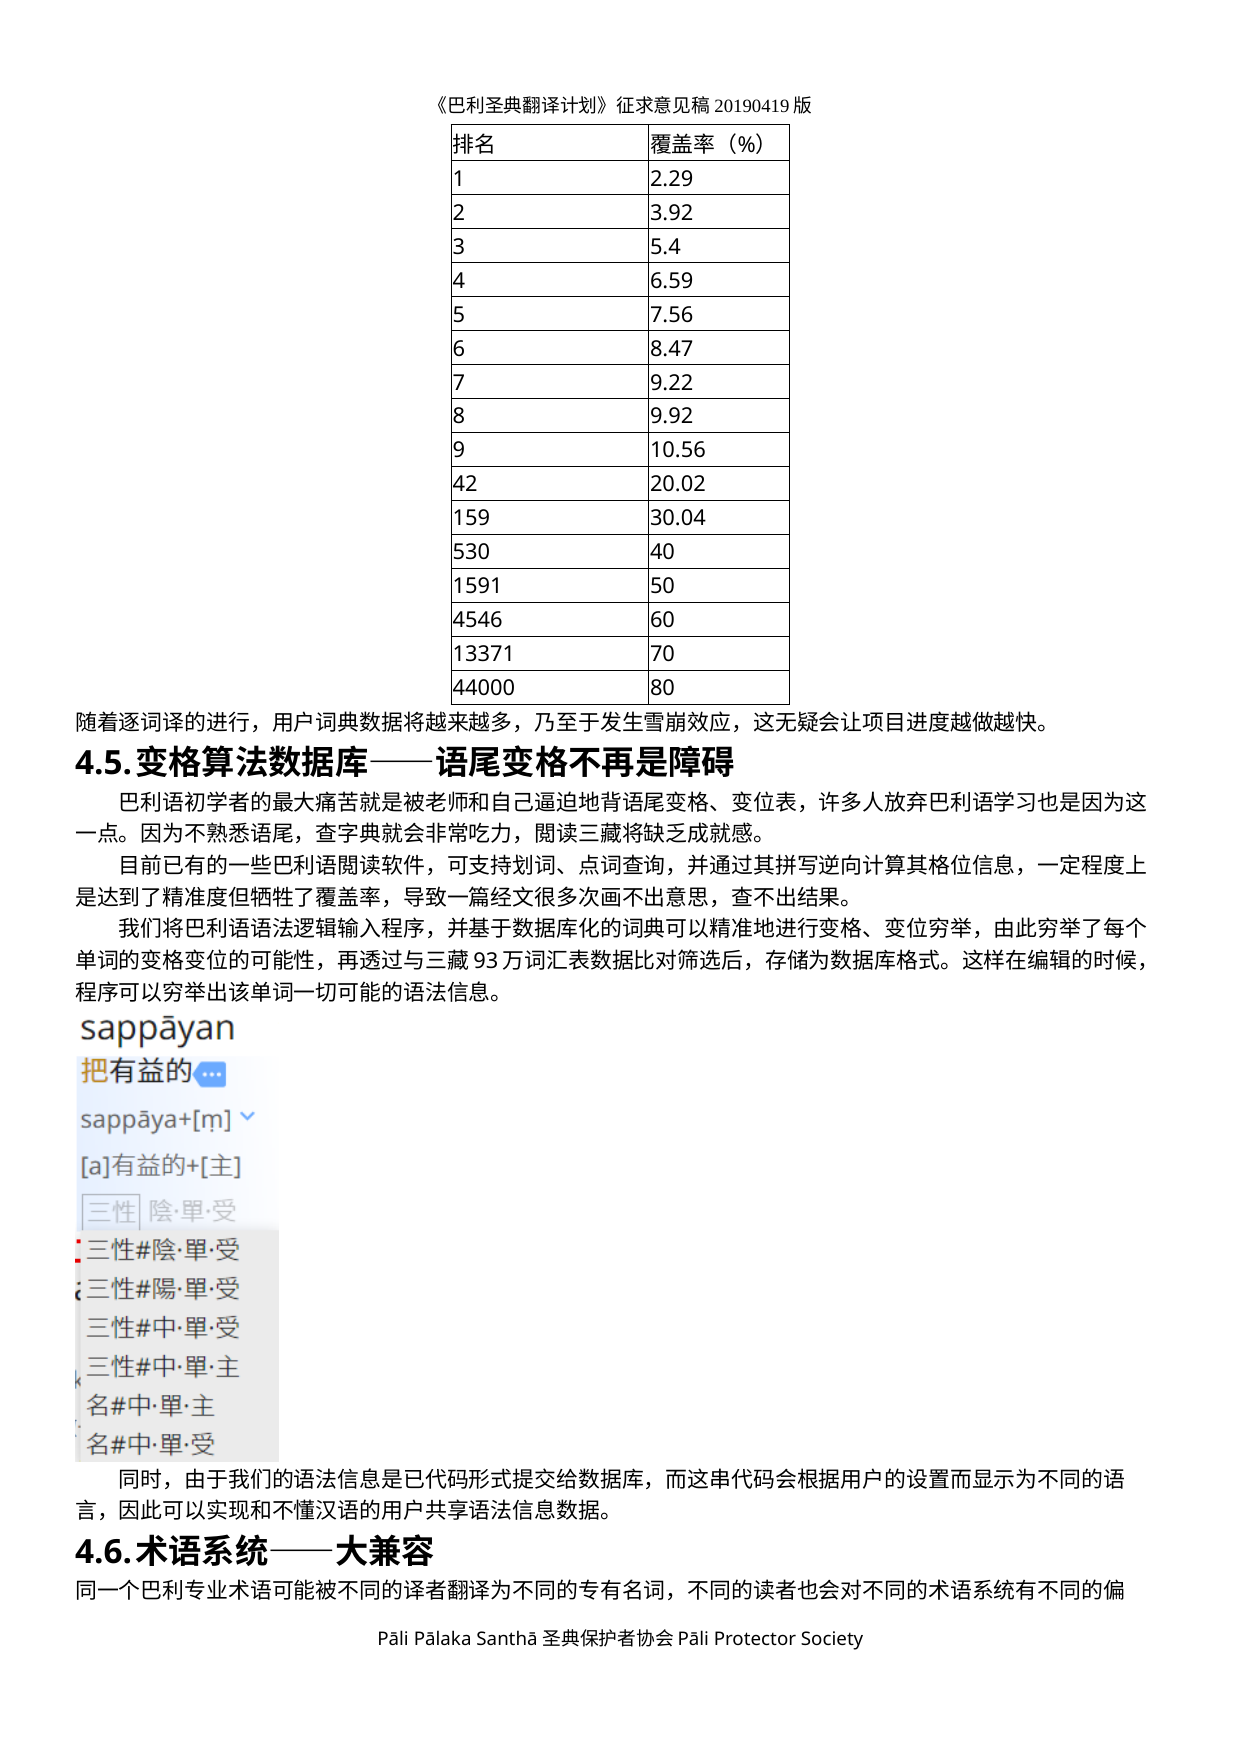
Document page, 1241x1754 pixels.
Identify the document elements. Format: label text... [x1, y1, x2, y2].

table_cell 70 [649, 637, 789, 669]
table_cell 30.04 [649, 501, 789, 534]
table_header 排名 [452, 125, 648, 160]
table_cell 3.92 [649, 195, 789, 228]
table_cell 3 [452, 229, 648, 262]
table_cell 80 [649, 671, 789, 703]
text 巴利语初学者的最大痛苦就是被老师和自己逼迫地背语尾变格、变位表，许多人放弃巴利语学习也是因为这一点。因为不熟悉语尾，查字典就会非常吃力，閲读三藏将缺乏成就感。 [75, 784, 1165, 848]
table_cell 6.59 [649, 263, 789, 296]
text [75, 1573, 1165, 1605]
table_cell 7 [452, 365, 648, 398]
table_header 覆盖率（%） [649, 125, 789, 160]
table_cell 1 [452, 161, 648, 194]
table_cell 20.02 [649, 467, 789, 500]
table_cell 13371 [452, 637, 648, 669]
table_cell 9 [452, 433, 648, 466]
table_cell 2 [452, 195, 648, 228]
table_cell 9.92 [649, 399, 789, 432]
table_cell 6 [452, 331, 648, 364]
text 随着逐词译的进行，用户词典数据将越来越多，乃至于发生雪崩效应，这无疑会让项目进度越做越快。 [75, 704, 1165, 736]
table_cell 9.22 [649, 365, 789, 398]
table_cell 5 [452, 297, 648, 330]
text 目前已有的一些巴利语閲读软件，可支持划词、点词查询，并通过其拼写逆向计算其格位信息，一定程度上是达到了精准度但牺牲了覆盖率，导致一篇经文很多次画不出意思，查不出结果。 [75, 848, 1165, 911]
table_cell 2.29 [649, 161, 789, 194]
table_cell 8.47 [649, 331, 789, 364]
table_cell 60 [649, 603, 789, 636]
table_cell 5.4 [649, 229, 789, 262]
table_cell 530 [452, 535, 648, 568]
subtitle 术语系统——大兼容 [75, 1525, 1165, 1573]
table_cell 50 [649, 569, 789, 602]
table_cell 10.56 [649, 433, 789, 466]
table_cell 42 [452, 467, 648, 500]
table_cell 4546 [452, 603, 648, 636]
table_cell 159 [452, 501, 648, 534]
table_cell 40 [649, 535, 789, 568]
table_cell 7.56 [649, 297, 789, 330]
subtitle 变格算法数据库——语尾变格不再是障碍 [75, 736, 1165, 784]
table_cell 8 [452, 399, 648, 432]
table_cell 1591 [452, 569, 648, 602]
table_cell 4 [452, 263, 648, 296]
picture [75, 1006, 279, 1462]
table_cell 44000 [452, 671, 648, 703]
text 同时，由于我们的语法信息是已代码形式提交给数据库，而这串代码会根据用户的设置而显示为不同的语言，因此可以实现和不懂汉语的用户共享语法信息数据。 [75, 1462, 1165, 1525]
text 我们将巴利语语法逻辑输入程序，并基于数据库化的词典可以精准地进行变格、变位穷举，由此穷举了每个单词的变格变位的可能性，再透过与三藏93万词汇表数据比对筛选后，存储为数据库格式。这样在编辑的时候，程序可以穷举出该单词一切可能的语法信息。 [75, 911, 1165, 1006]
